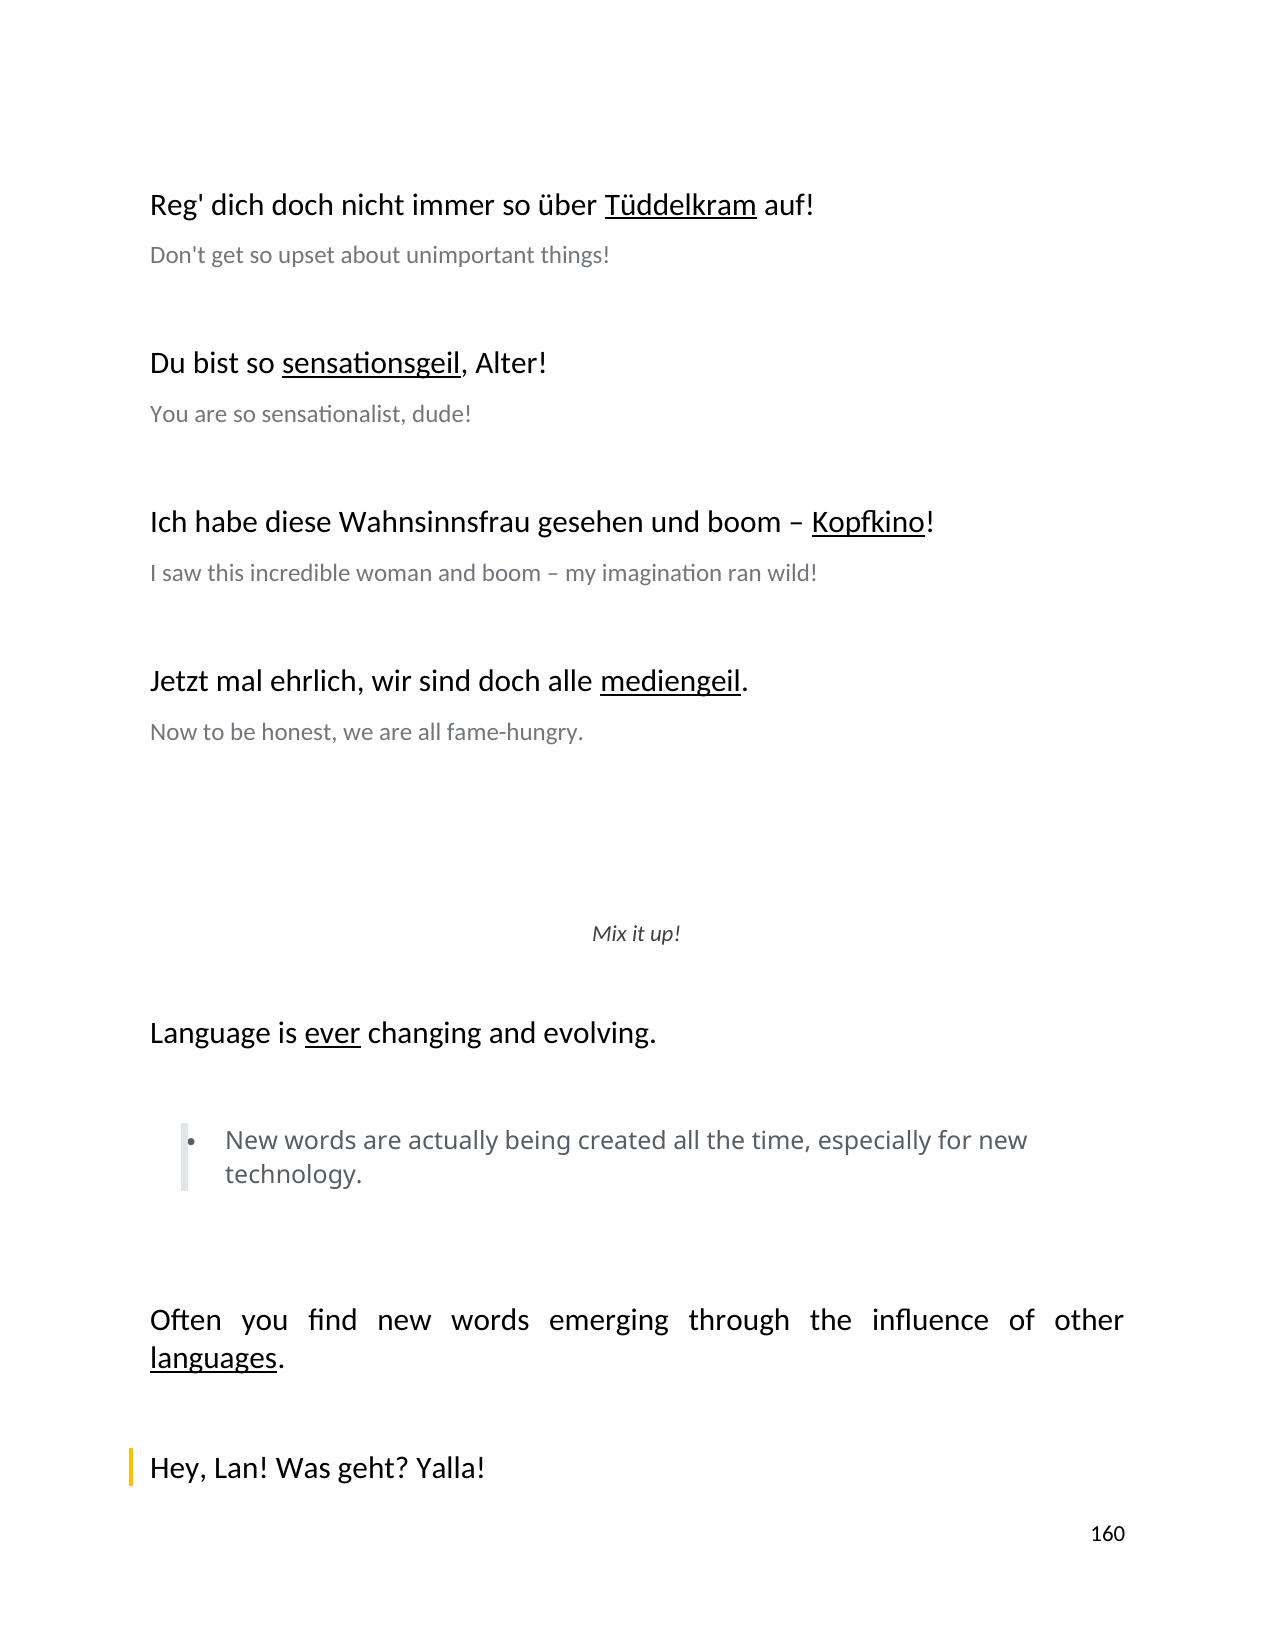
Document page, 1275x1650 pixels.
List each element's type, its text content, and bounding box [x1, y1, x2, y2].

text Language is ever changing and evolving. [150, 1013, 1125, 1051]
list New words are actually being created all the time, especially for new technology. [188, 1123, 1125, 1191]
text Don't get so upset about unimportant things! [150, 239, 1125, 270]
text Du bist so sensationsgeil, Alter! [150, 343, 1125, 382]
text Jetzt mal ehrlich, wir sind doch alle mediengeil. [150, 661, 1125, 699]
text Reg' dich doch nicht immer so über Tüddelkram auf! [150, 185, 1125, 223]
text Now to be honest, we are all fame-hungry. [150, 716, 1125, 747]
text You are so sensationalist, dude! [150, 398, 1125, 429]
text Mix it up! [240, 919, 1035, 947]
text I saw this incredible woman and boom – my imagination ran wild! [150, 557, 1125, 588]
text Ich habe diese Wahnsinnsfrau gesehen und boom – Kopfkino! [150, 502, 1125, 541]
text Often you find new words emerging through the influence of other languages. [150, 1300, 1125, 1377]
text Hey, Lan! Was geht? Yalla! [133, 1448, 1125, 1486]
